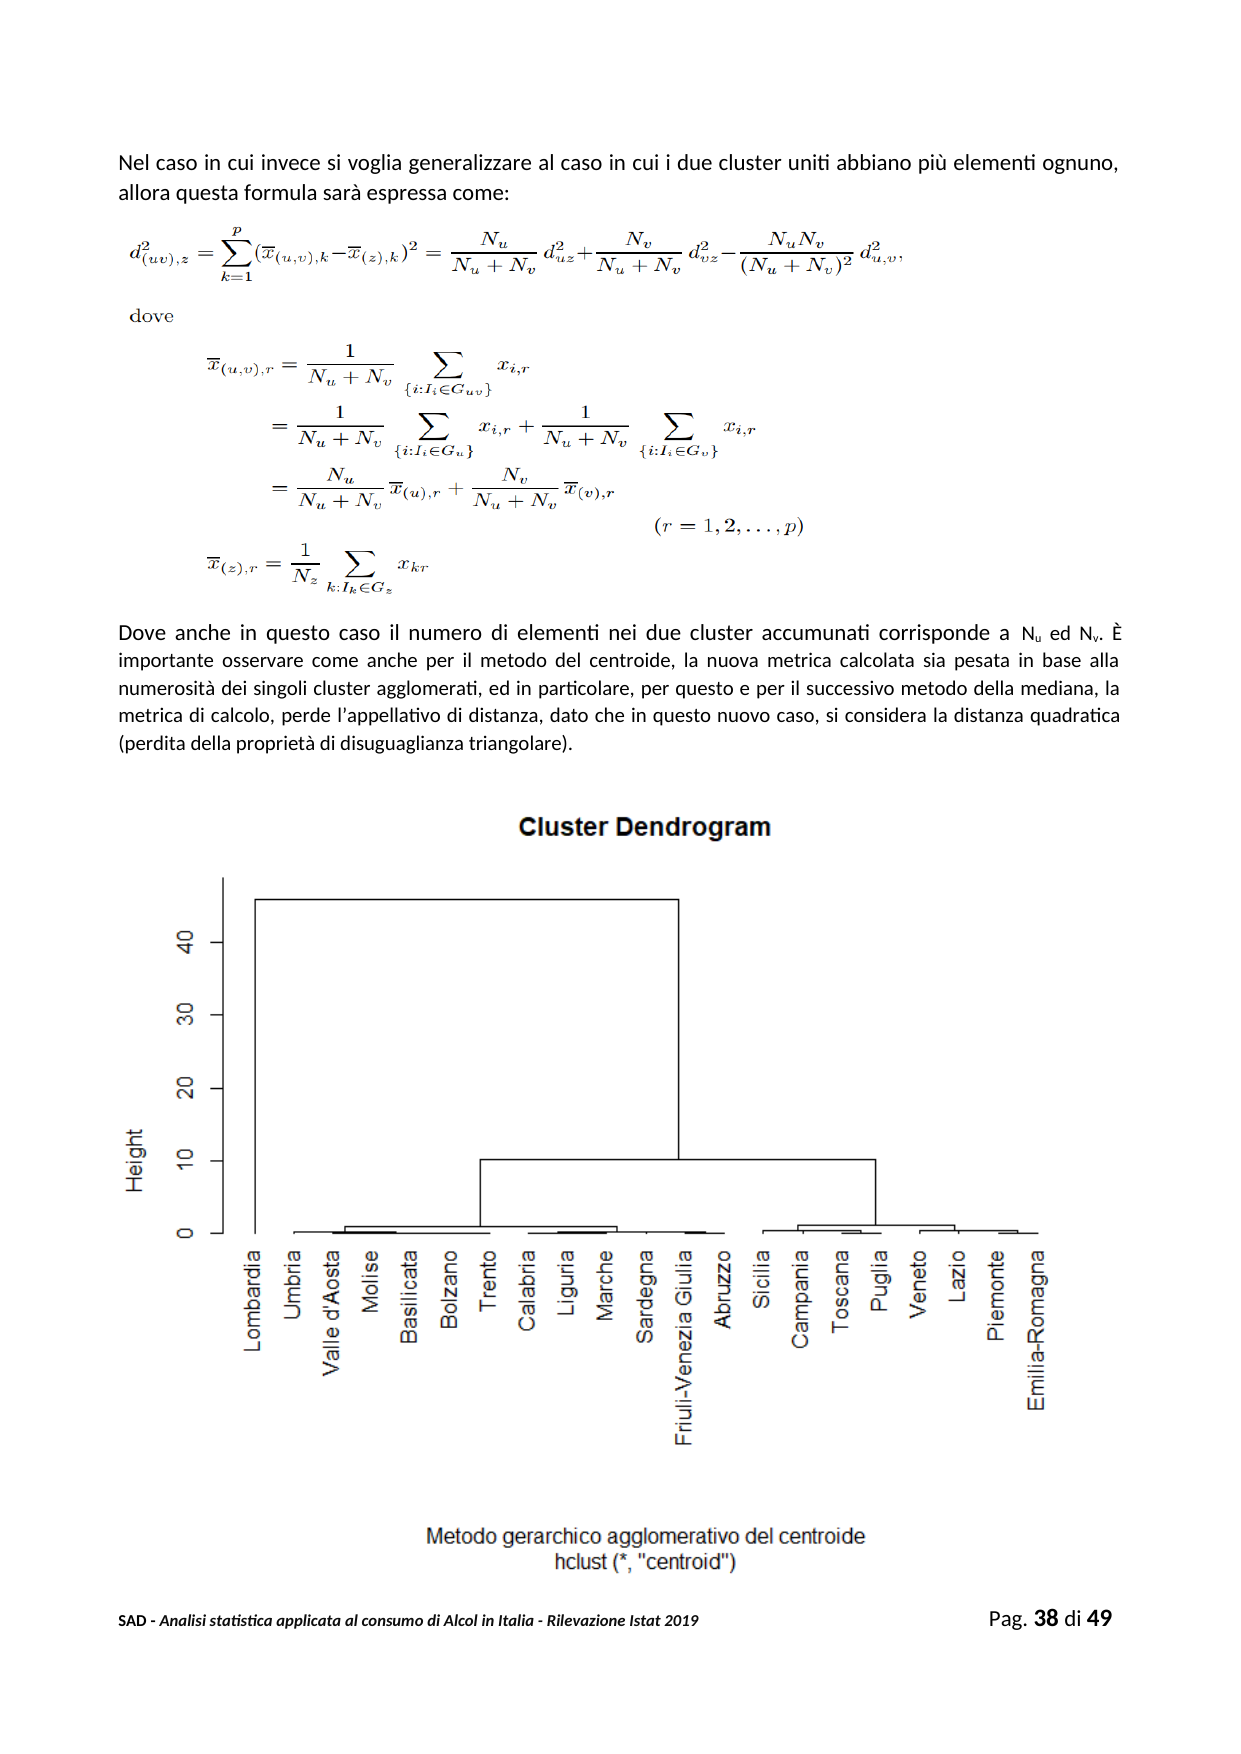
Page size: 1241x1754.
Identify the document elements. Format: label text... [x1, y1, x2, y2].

picture [118, 773, 1123, 1576]
text Nel caso in cui invece si voglia generalizzare al caso in cui i due cluster uniti abbiano più elementi ognuno, allora questa formula sarà espressa come: [118, 148, 1122, 206]
text Dove anche in questo caso il numero di elementi nei due cluster accumunati corrisponde a Nu ed Nv. È importante osservare come anche per il metodo del centroide, la nuova metrica calcolata sia pesata in base alla numerosità dei singoli cluster agglomerati, ed in particolare, per questo e per il successivo metodo della mediana, la metrica di calcolo, perde l’appellativo di distanza, dato che in questo nuovo caso, si considera la distanza quadratica (perdita della proprietà di disuguaglianza triangolare). [118, 618, 1122, 755]
picture [118, 224, 923, 599]
